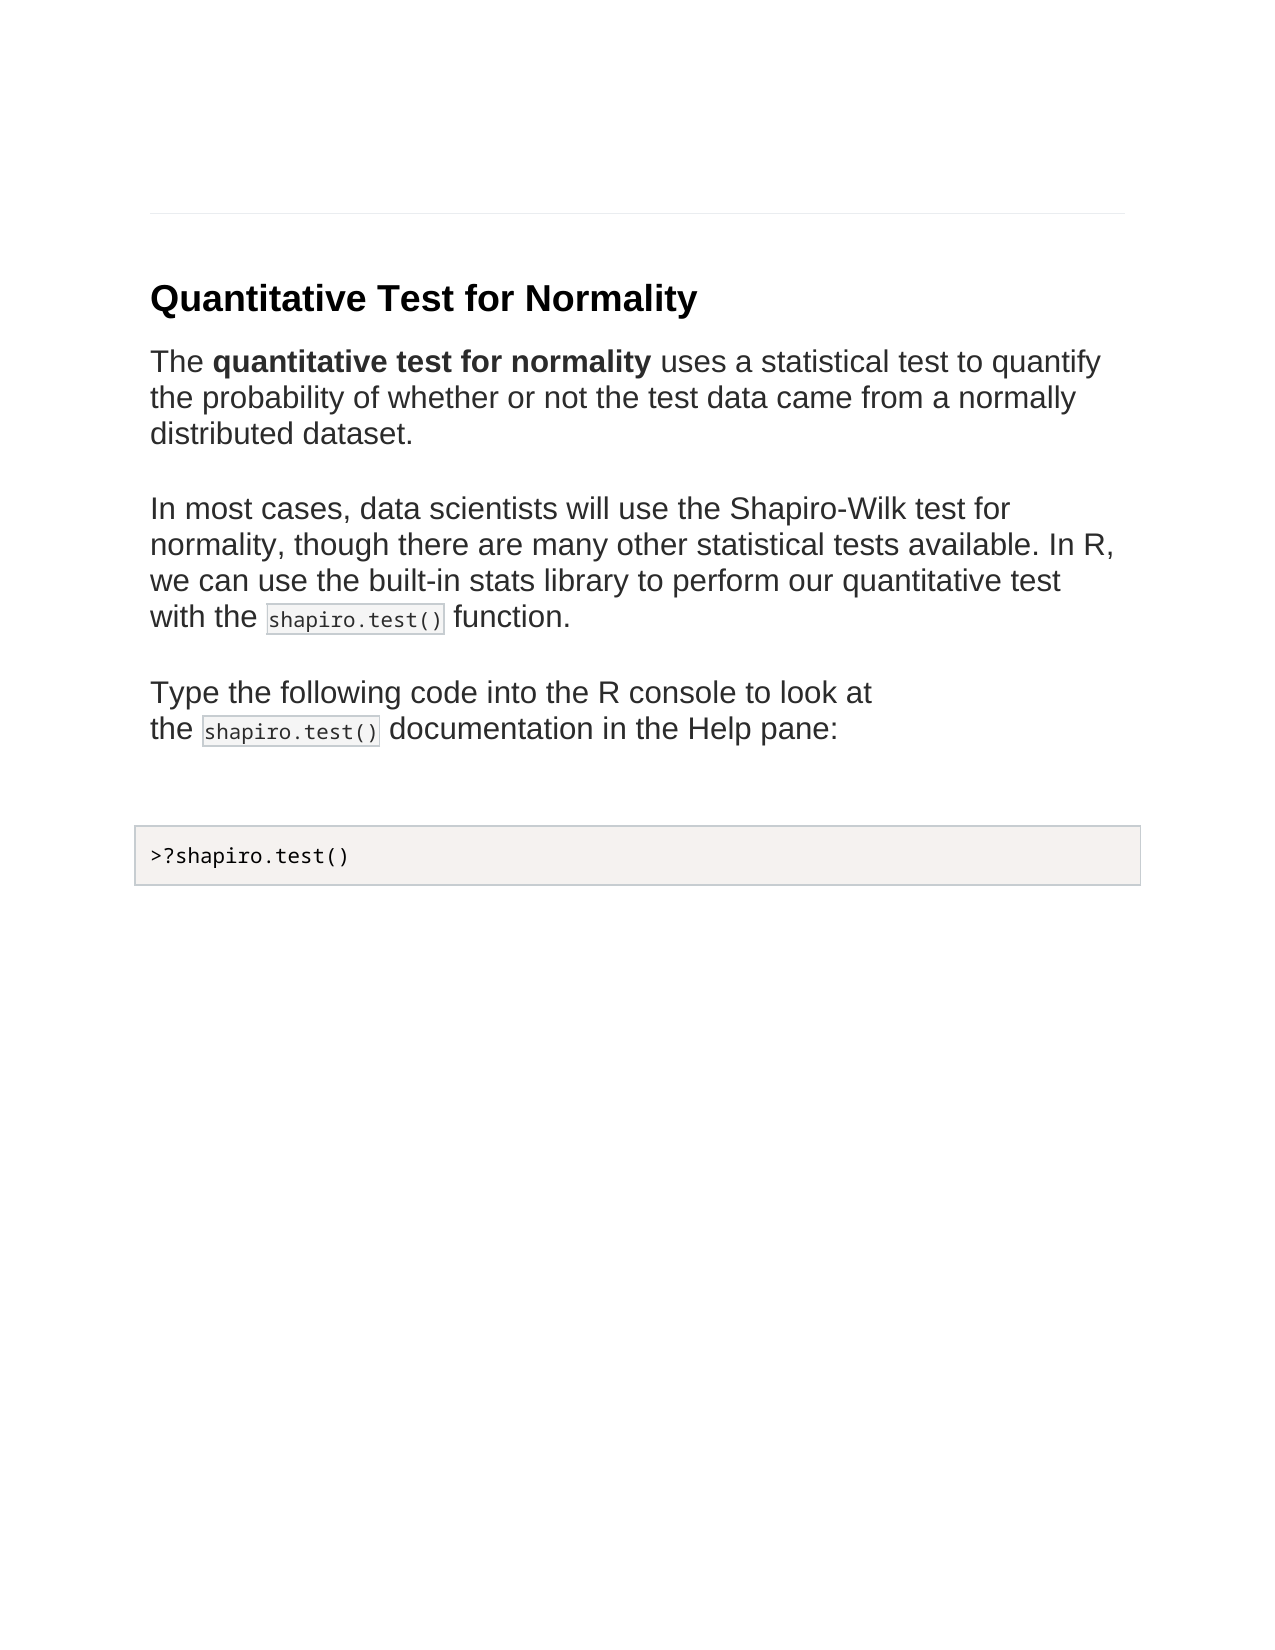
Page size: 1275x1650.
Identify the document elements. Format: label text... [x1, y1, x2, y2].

text The quantitative test for normality uses a statistical test to quantify the probability of whether or not the test data came from a normally distributed dataset. [150, 343, 1125, 451]
text In most cases, data scientists will use the Shapiro-Wilk test for normality, though there are many other statistical tests available. In R, we can use the built-in stats library to perform our quantitative test with the shapiro.test() function. [150, 490, 1125, 635]
text Type the following code into the R console to look at the shapiro.test() documentation in the Help pane: [150, 674, 1125, 747]
text >?shapiro.test() [136, 827, 1140, 884]
text Quantitative Test for Normality [150, 214, 1125, 320]
